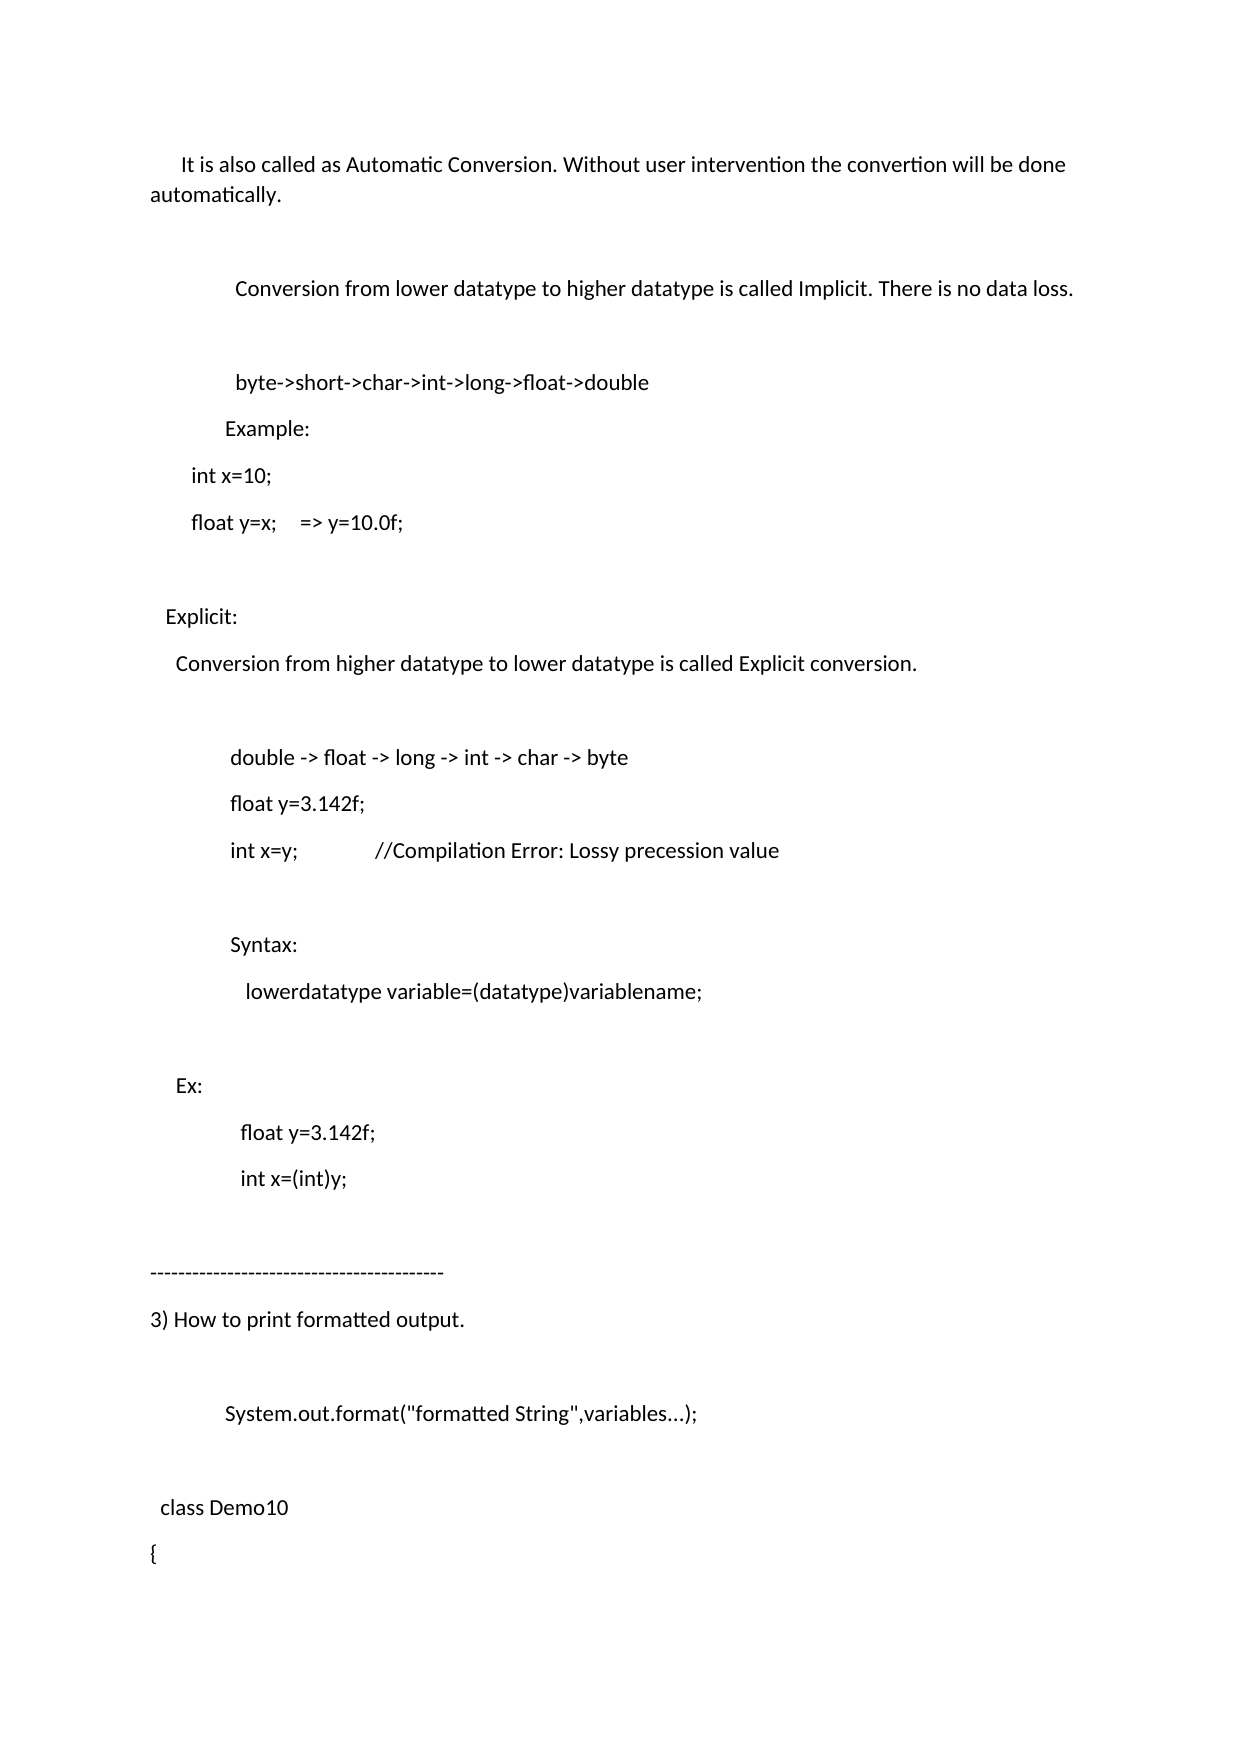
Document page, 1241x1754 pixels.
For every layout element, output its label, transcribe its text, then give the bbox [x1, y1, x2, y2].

text System.out.format("formatted String",variables...); [150, 1399, 1090, 1427]
text int x=10; [150, 461, 1090, 489]
text class Demo10 [150, 1493, 1090, 1521]
text Explicit: [150, 602, 1090, 630]
text 3) How to print formatted output. [150, 1305, 1090, 1333]
text float y=3.142f; [150, 789, 1090, 818]
text double -> float -> long -> int -> char -> byte [150, 743, 1090, 771]
text lowerdatatype variable=(datatype)variablename; [150, 977, 1090, 1005]
text byte->short->char->int->long->float->double [150, 368, 1090, 396]
text int x=(int)y; [150, 1164, 1090, 1193]
text Conversion from higher datatype to lower datatype is called Explicit conversion. [150, 649, 1090, 677]
text Ex: [150, 1071, 1090, 1099]
text float y=3.142f; [150, 1118, 1090, 1146]
text Conversion from lower datatype to higher datatype is called Implicit. There is no data loss. [150, 274, 1090, 302]
text It is also called as Automatic Conversion. Without user intervention the convertion will be done automatically. [150, 150, 1090, 208]
text int x=y; //Compilation Error: Lossy precession value [150, 836, 1090, 864]
text { [150, 1539, 1090, 1568]
text Syntax: [150, 930, 1090, 958]
text float y=x; => y=10.0f; [150, 508, 1090, 536]
text Example: [150, 414, 1090, 443]
text ------------------------------------------ [150, 1258, 1090, 1286]
